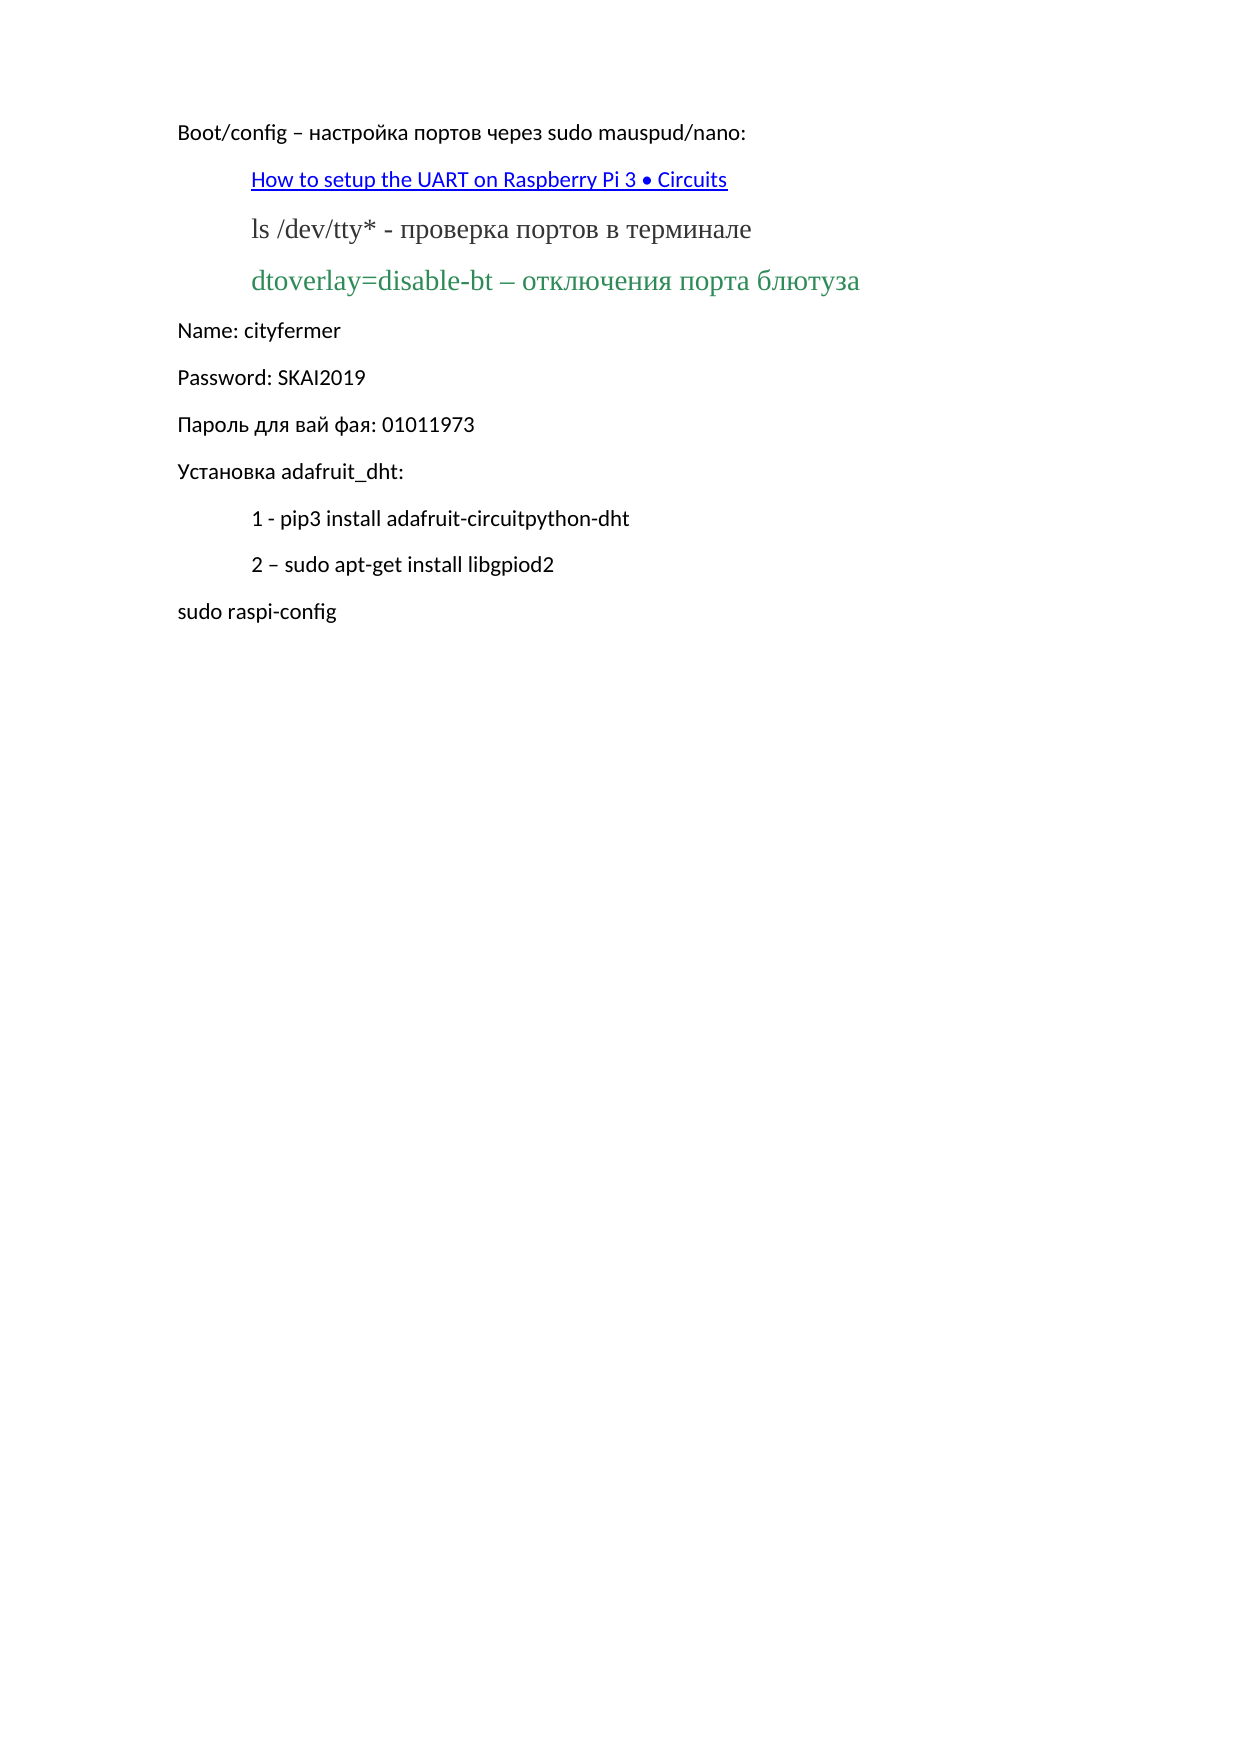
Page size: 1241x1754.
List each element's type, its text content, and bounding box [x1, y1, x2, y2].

text sudo raspi-config [177, 597, 1152, 626]
text Установка adafruit_dht: [177, 457, 1152, 485]
text 2 – sudo apt-get install libgpiod2 [177, 551, 1152, 579]
text Пароль для вай фая: 01011973 [177, 410, 1152, 438]
text dtoverlay=disable-bt – отключения порта блютуза [177, 263, 1152, 297]
text ls /dev/tty* - проверка портов в терминале [177, 212, 1152, 244]
text How to setup the UART on Raspberry Pi 3 • Circuits [177, 165, 1152, 193]
text Boot/config – настройка портов через sudo mauspud/nano: [177, 118, 1152, 146]
text Name: cityfermer [177, 316, 1152, 344]
text 1 - pip3 install adafruit-circuitpython-dht [177, 504, 1152, 532]
text Password: SKAI2019 [177, 363, 1152, 391]
